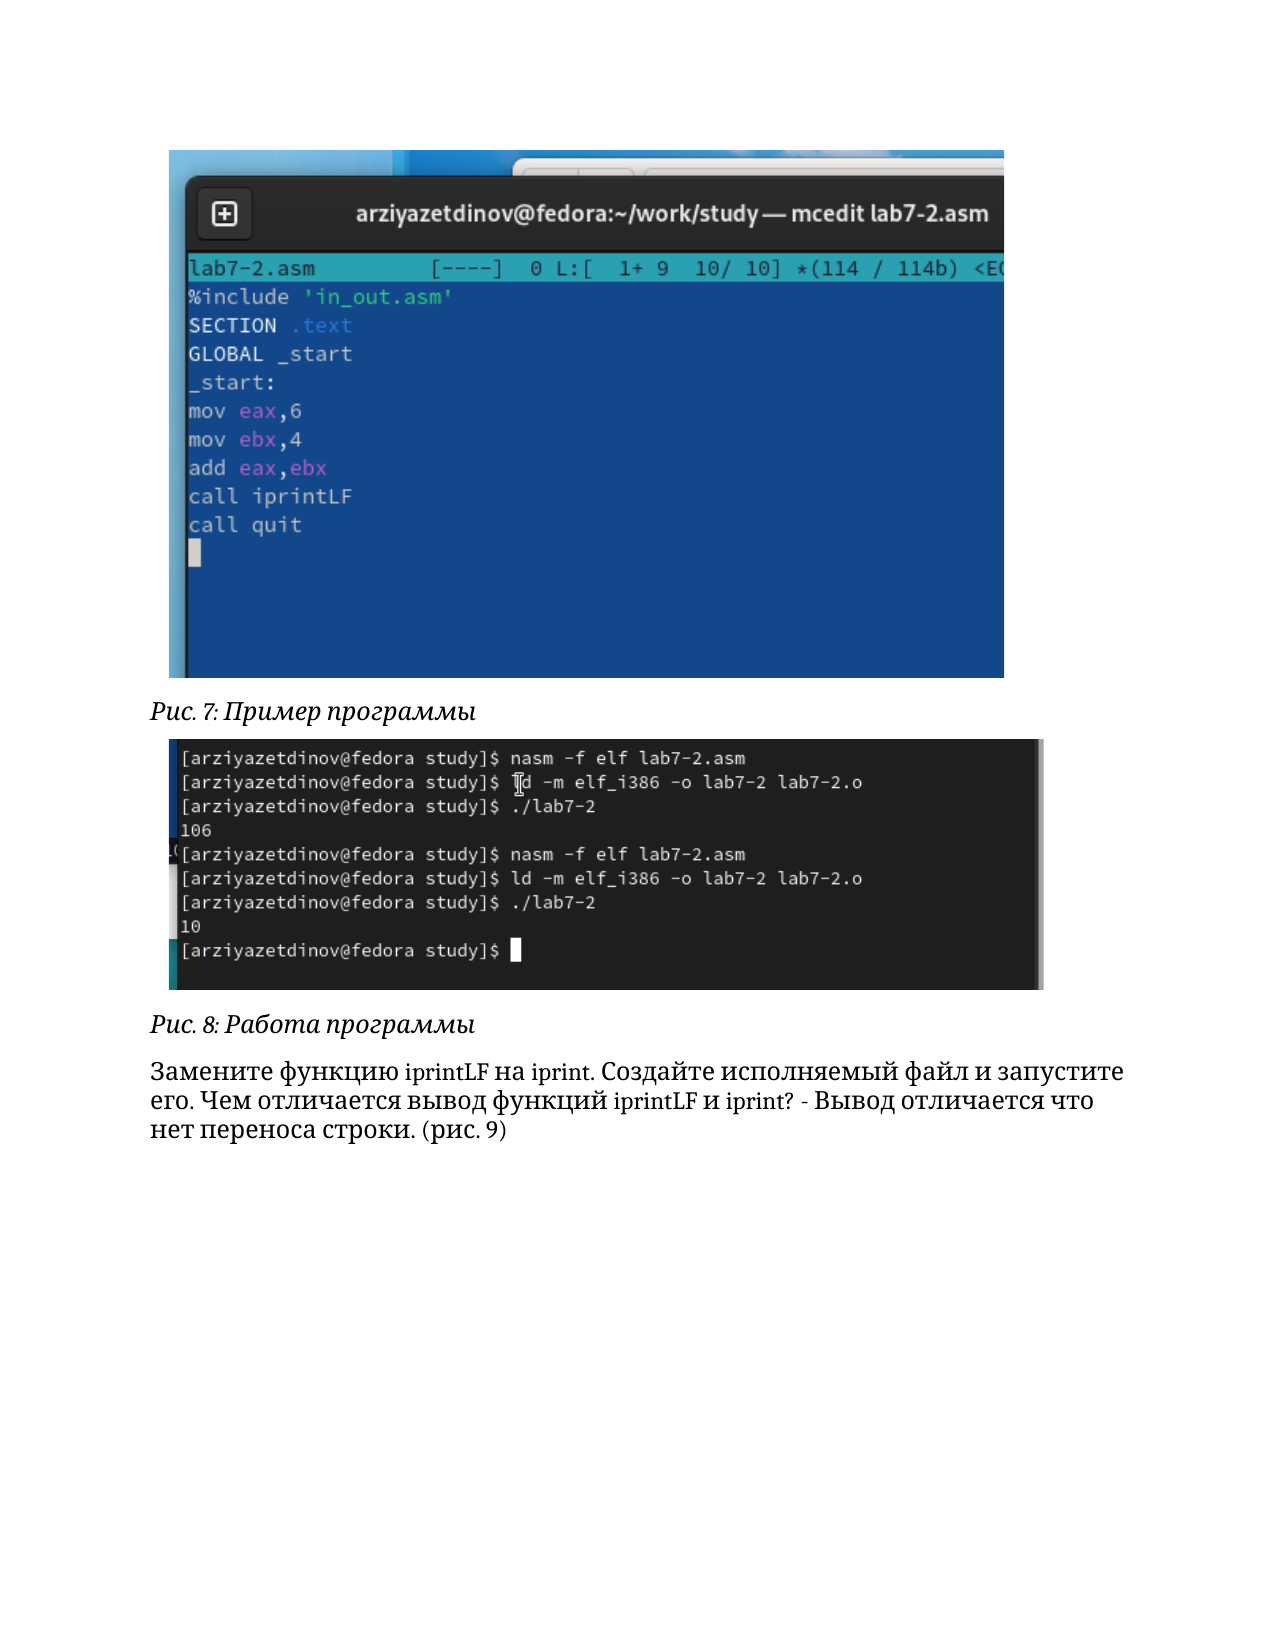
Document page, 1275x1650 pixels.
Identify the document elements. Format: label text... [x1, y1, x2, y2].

text Рис. 8: Работа программы [150, 1011, 1125, 1039]
picture [168, 150, 1005, 678]
picture [168, 739, 1044, 990]
text Рис. 7: Пример программы [150, 698, 1125, 727]
text Замените функцию iprintLF на iprint. Создайте исполняемый файл и запустите его. Чем отличается вывод функций iprintLF и iprint? - Вывод отличается что нет переноса строки. (рис. 9) [150, 1058, 1125, 1144]
